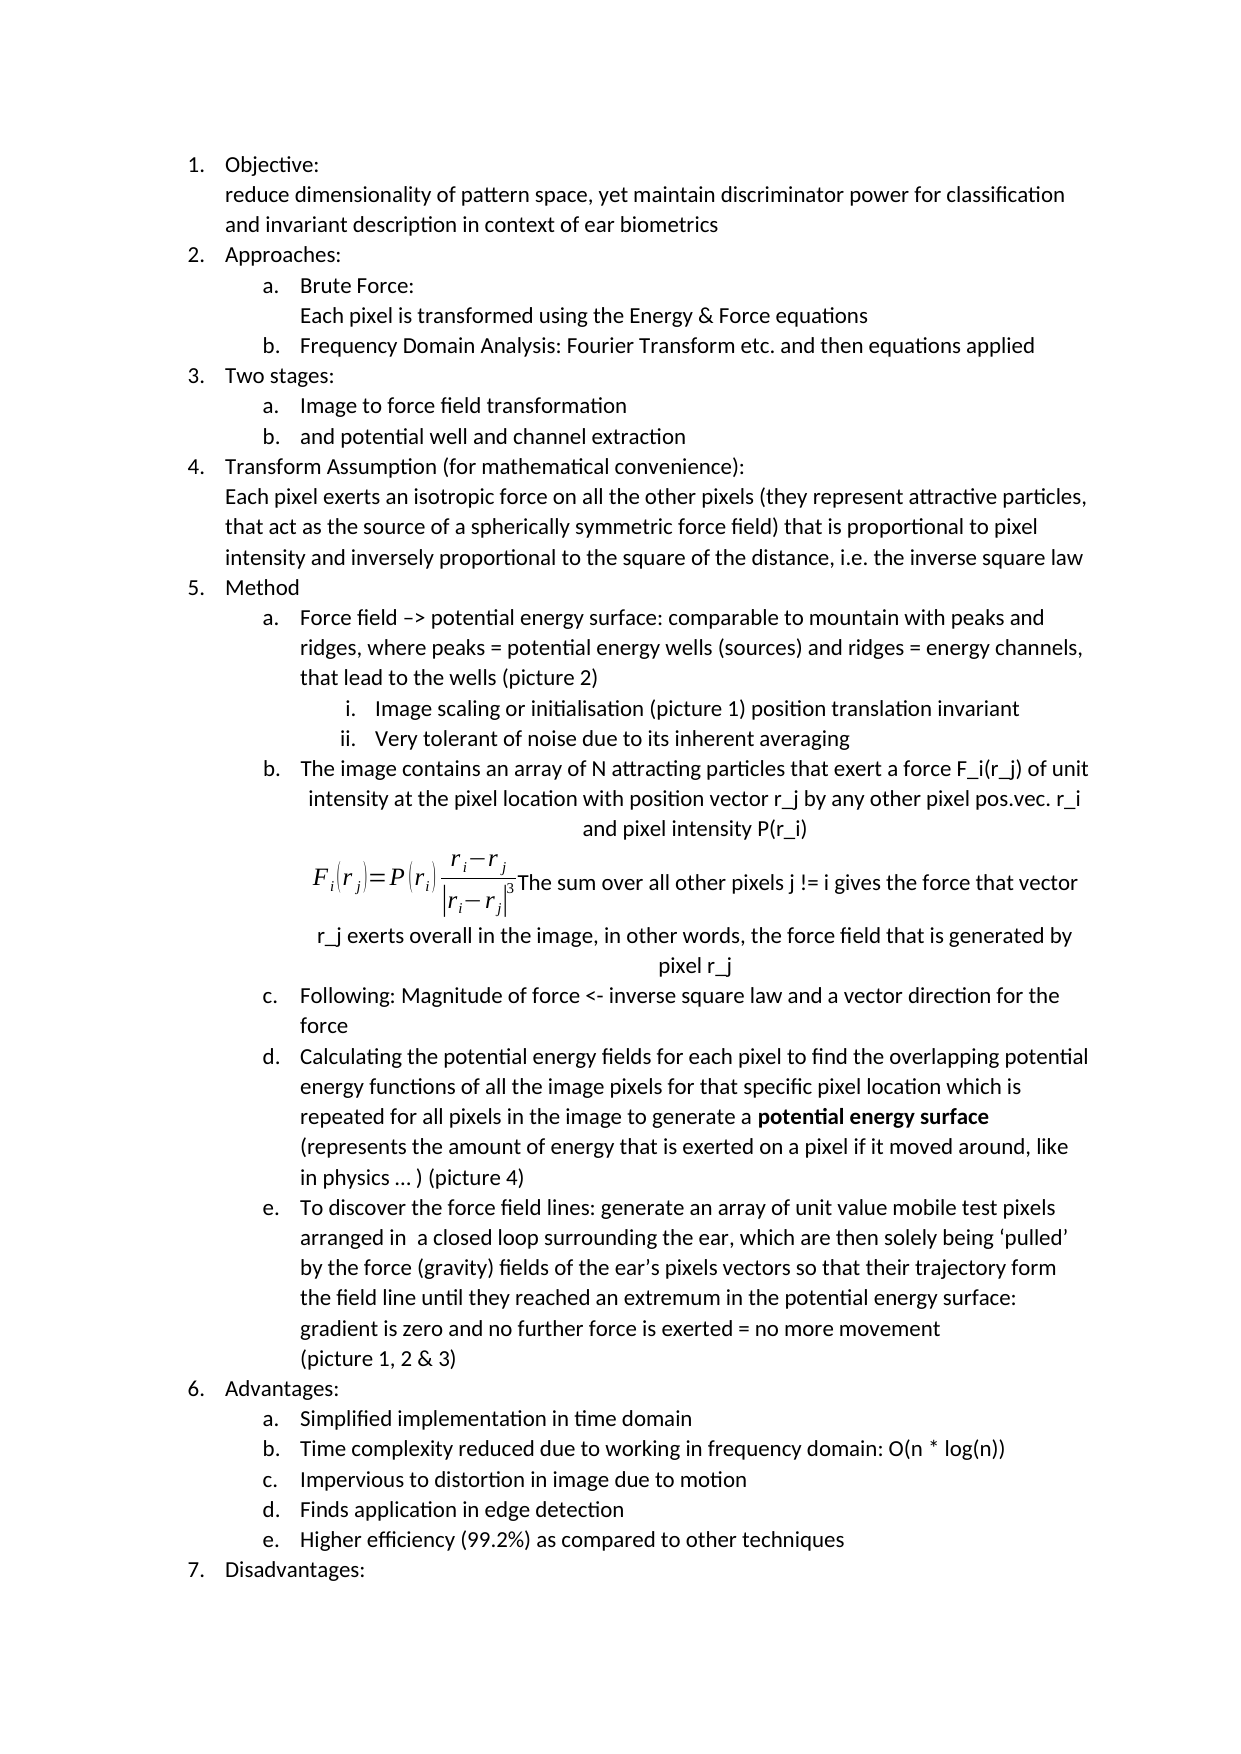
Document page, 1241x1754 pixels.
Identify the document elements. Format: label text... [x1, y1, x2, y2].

list Advantages: [187, 1374, 1090, 1402]
list and potential well and channel extraction [262, 422, 1090, 450]
list Objective: reduce dimensionality of pattern space, yet maintain discriminator power for classification and invariant description in context of ear biometrics [187, 150, 1090, 238]
list Finds application in edge detection [262, 1495, 1090, 1523]
list Approaches: [187, 241, 1090, 269]
list Two stages: [187, 361, 1090, 389]
list Method [187, 573, 1090, 601]
list The image contains an array of N attracting particles that exert a force F_i(r_j) of unit intensity at the pixel location with position vector r_j by any other pixel pos.vec. r_i and pixel intensity P(r_i) The sum over all other pixels j != i gives the force that vector r_j exerts overall in the image, in other words, the force field that is generated by pixel r_j [262, 754, 1090, 979]
list Image scaling or initialisation (picture 1) position translation invariant [356, 694, 1090, 722]
list Transform Assumption (for mathematical convenience): Each pixel exerts an isotropic force on all the other pixels (they represent attractive particles, that act as the source of a spherically symmetric force field) that is proportional to pixel intensity and inversely proportional to the square of the distance, i.e. the inverse square law [187, 452, 1090, 571]
list To discover the force field lines: generate an array of unit value mobile test pixels arranged in a closed loop surrounding the ear, which are then solely being ‘pulled’ by the force (gravity) fields of the ear’s pixels vectors so that their trajectory form the field line until they reached an extremum in the potential energy surface: gradient is zero and no further force is exerted = no more movement (picture 1, 2 & 3) [262, 1193, 1090, 1372]
list Higher efficiency (99.2%) as compared to other techniques [262, 1525, 1090, 1553]
list Disadvantages: [187, 1555, 1090, 1583]
list Simplified implementation in time domain [262, 1404, 1090, 1432]
list Brute Force: Each pixel is transformed using the Energy & Force equations [262, 271, 1090, 329]
list Calculating the potential energy fields for each pixel to find the overlapping potential energy functions of all the image pixels for that specific pixel location which is repeated for all pixels in the image to generate a potential energy surface (represents the amount of energy that is exerted on a pixel if it moved around, like in physics … ) (picture 4) [262, 1042, 1090, 1191]
list Frequency Domain Analysis: Fourier Transform etc. and then equations applied [262, 331, 1090, 359]
list Force field –> potential energy surface: comparable to mountain with peaks and ridges, where peaks = potential energy wells (sources) and ridges = energy channels, that lead to the wells (picture 2) [262, 603, 1090, 692]
list Very tolerant of noise due to its inherent averaging [356, 724, 1090, 752]
list Impervious to distortion in image due to motion [262, 1465, 1090, 1493]
list Time complexity reduced due to working in frequency domain: O(n * log(n)) [262, 1434, 1090, 1463]
list Image to force field transformation [262, 392, 1090, 420]
list Following: Magnitude of force <- inverse square law and a vector direction for the force [262, 981, 1090, 1040]
